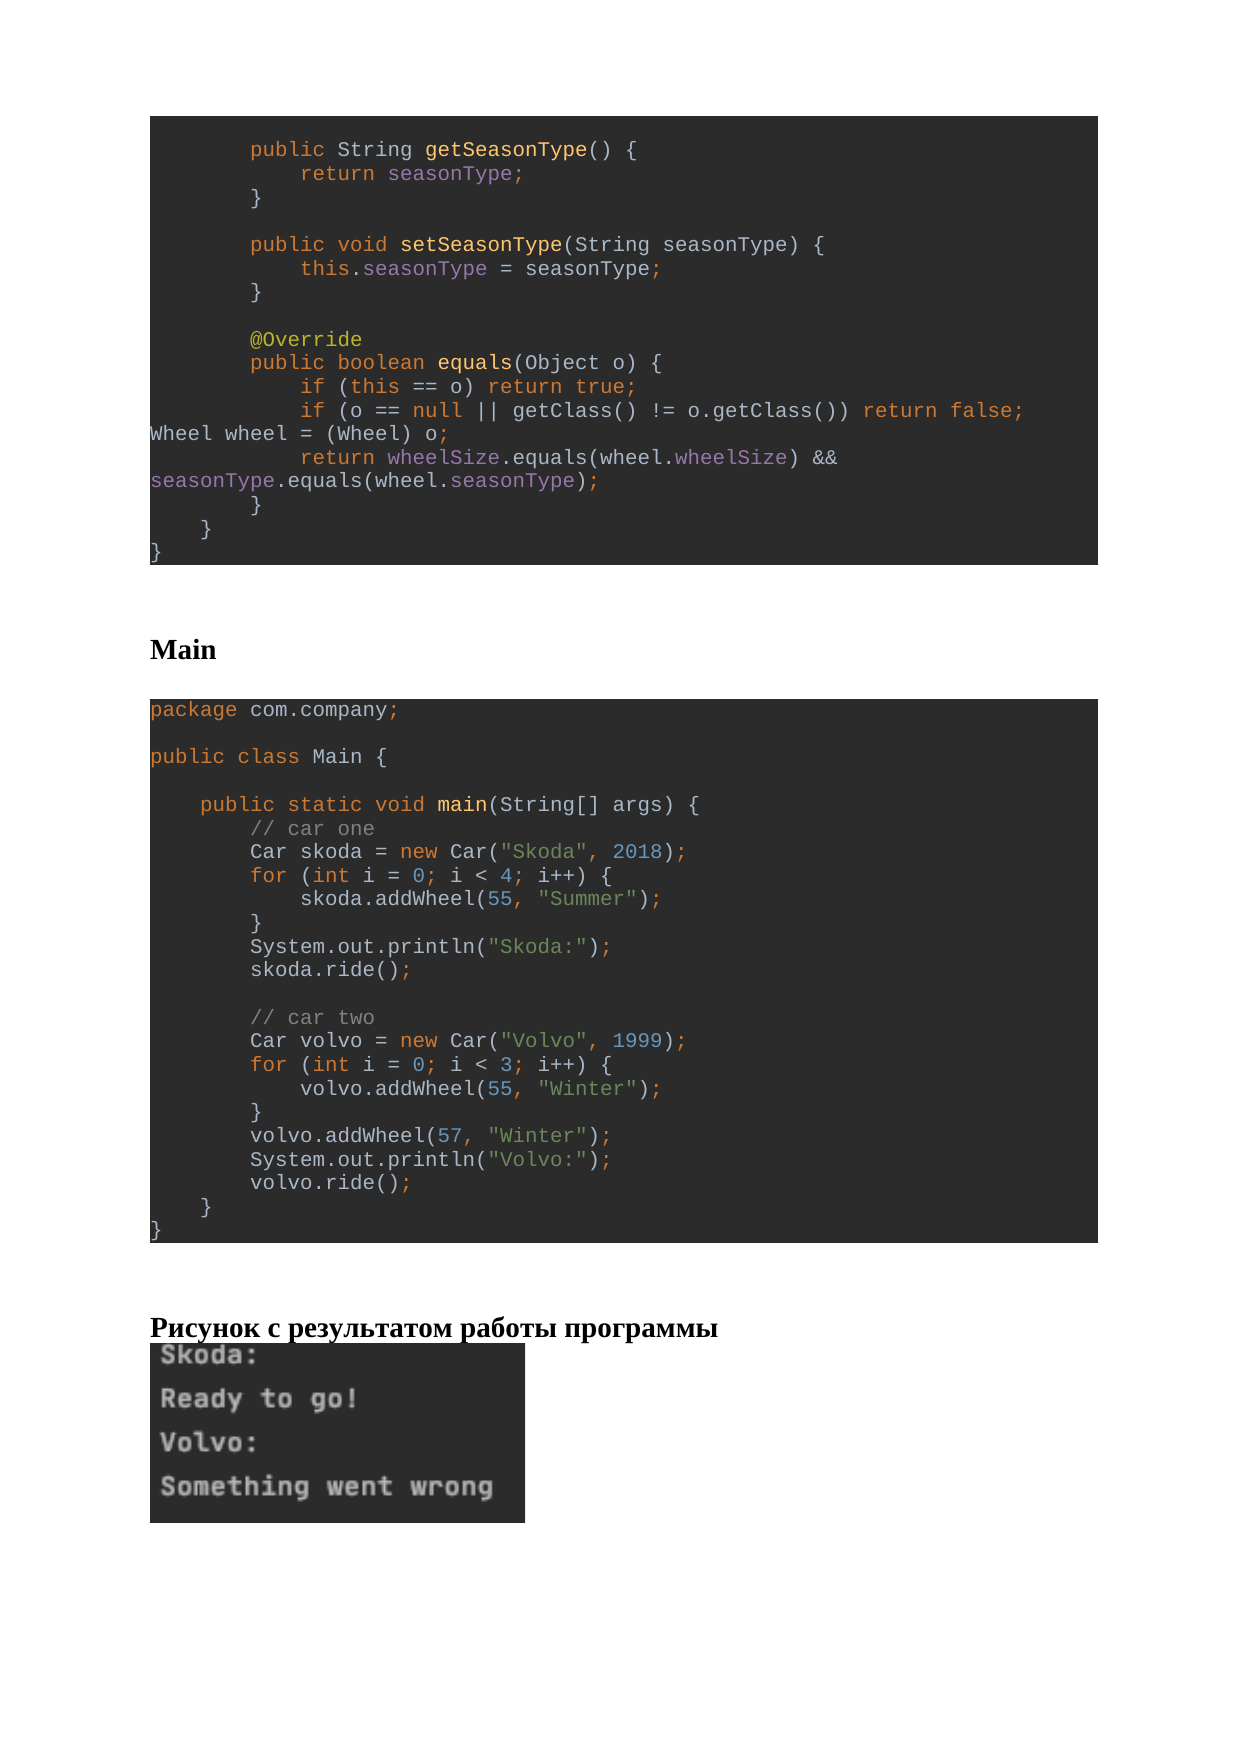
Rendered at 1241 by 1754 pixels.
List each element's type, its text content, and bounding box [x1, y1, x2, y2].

text Main [150, 632, 1098, 666]
text Рисунок с результатом работы программы [150, 1310, 1098, 1344]
picture [150, 1343, 525, 1523]
text package com.company; public class Main { public static void main(String[] args) { // car one Car skoda = new Car("Skoda", 2018); for (int i = 0; i < 4; i++) { skoda.addWheel(55, "Summer"); } System.out.println("Skoda:"); skoda.ride(); // car two Car volvo = new Car("Volvo", 1999); for (int i = 0; i < 3; i++) { volvo.addWheel(55, "Winter"); } volvo.addWheel(57, "Winter"); System.out.println("Volvo:"); volvo.ride(); } } [150, 699, 1098, 1243]
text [150, 116, 1098, 565]
